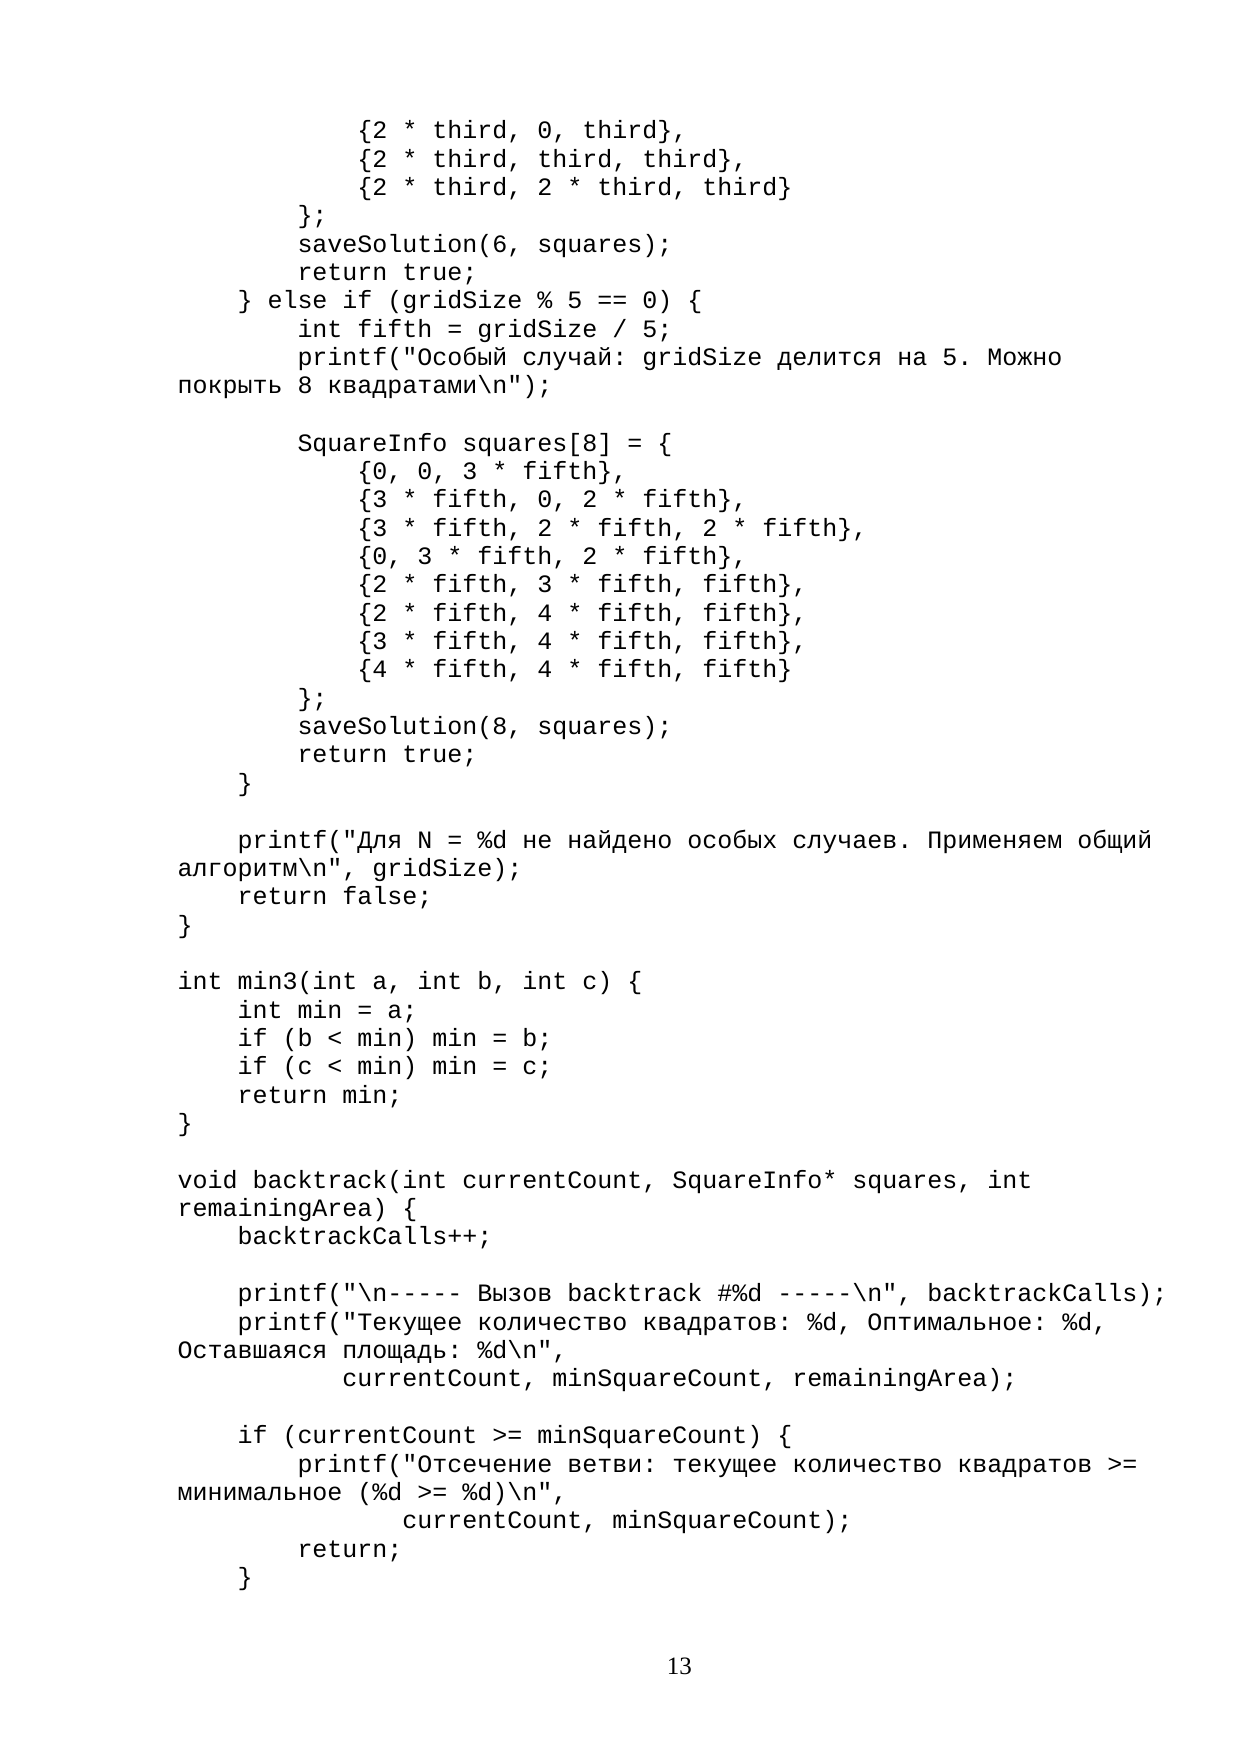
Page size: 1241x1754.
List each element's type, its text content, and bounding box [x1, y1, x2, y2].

text return true; [177, 742, 1181, 770]
text {3 * fifth, 0, 2 * fifth}, [177, 487, 1181, 515]
text if (c < min) min = c; [177, 1054, 1181, 1082]
text } [177, 1111, 1181, 1139]
text printf("Особый случай: gridSize делится на 5. Можно покрыть 8 квадратами\n"); [177, 345, 1181, 401]
text {2 * third, third, third}, [177, 146, 1181, 175]
text } [177, 1565, 1181, 1593]
text }; [177, 203, 1181, 231]
text {2 * fifth, 4 * fifth, fifth}, [177, 600, 1181, 628]
text return; [177, 1536, 1181, 1565]
text int fifth = gridSize / 5; [177, 316, 1181, 345]
text {0, 3 * fifth, 2 * fifth}, [177, 543, 1181, 572]
text printf("Для N = %d не найдено особых случаев. Применяем общий алгоритм\n", gridSize); [177, 827, 1181, 884]
text {3 * fifth, 4 * fifth, fifth}, [177, 628, 1181, 657]
text } else if (gridSize % 5 == 0) { [177, 288, 1181, 316]
text printf("\n----- Вызов backtrack #%d -----\n", backtrackCalls); [177, 1281, 1181, 1309]
text int min = a; [177, 997, 1181, 1026]
text if (b < min) min = b; [177, 1026, 1181, 1054]
text currentCount, minSquareCount, remainingArea); [177, 1366, 1181, 1394]
text return min; [177, 1082, 1181, 1111]
text SquareInfo squares[8] = { [177, 430, 1181, 458]
text {0, 0, 3 * fifth}, [177, 458, 1181, 487]
text {4 * fifth, 4 * fifth, fifth} [177, 657, 1181, 685]
text {2 * third, 0, third}, [177, 118, 1181, 146]
text void backtrack(int currentCount, SquareInfo* squares, int remainingArea) { [177, 1167, 1181, 1224]
text currentCount, minSquareCount); [177, 1508, 1181, 1536]
text } [177, 770, 1181, 798]
text return false; [177, 884, 1181, 912]
text {2 * fifth, 3 * fifth, fifth}, [177, 572, 1181, 600]
text }; [177, 685, 1181, 713]
text } [177, 912, 1181, 941]
text if (currentCount >= minSquareCount) { [177, 1423, 1181, 1451]
text printf("Отсечение ветви: текущее количество квадратов >= минимальное (%d >= %d)\n", [177, 1451, 1181, 1508]
text printf("Текущее количество квадратов: %d, Оптимальное: %d, Оставшаяся площадь: %d\n", [177, 1309, 1181, 1366]
text {2 * third, 2 * third, third} [177, 175, 1181, 203]
text return true; [177, 260, 1181, 288]
text {3 * fifth, 2 * fifth, 2 * fifth}, [177, 515, 1181, 543]
text saveSolution(8, squares); [177, 713, 1181, 742]
text int min3(int a, int b, int c) { [177, 969, 1181, 997]
text backtrackCalls++; [177, 1224, 1181, 1252]
text saveSolution(6, squares); [177, 231, 1181, 260]
